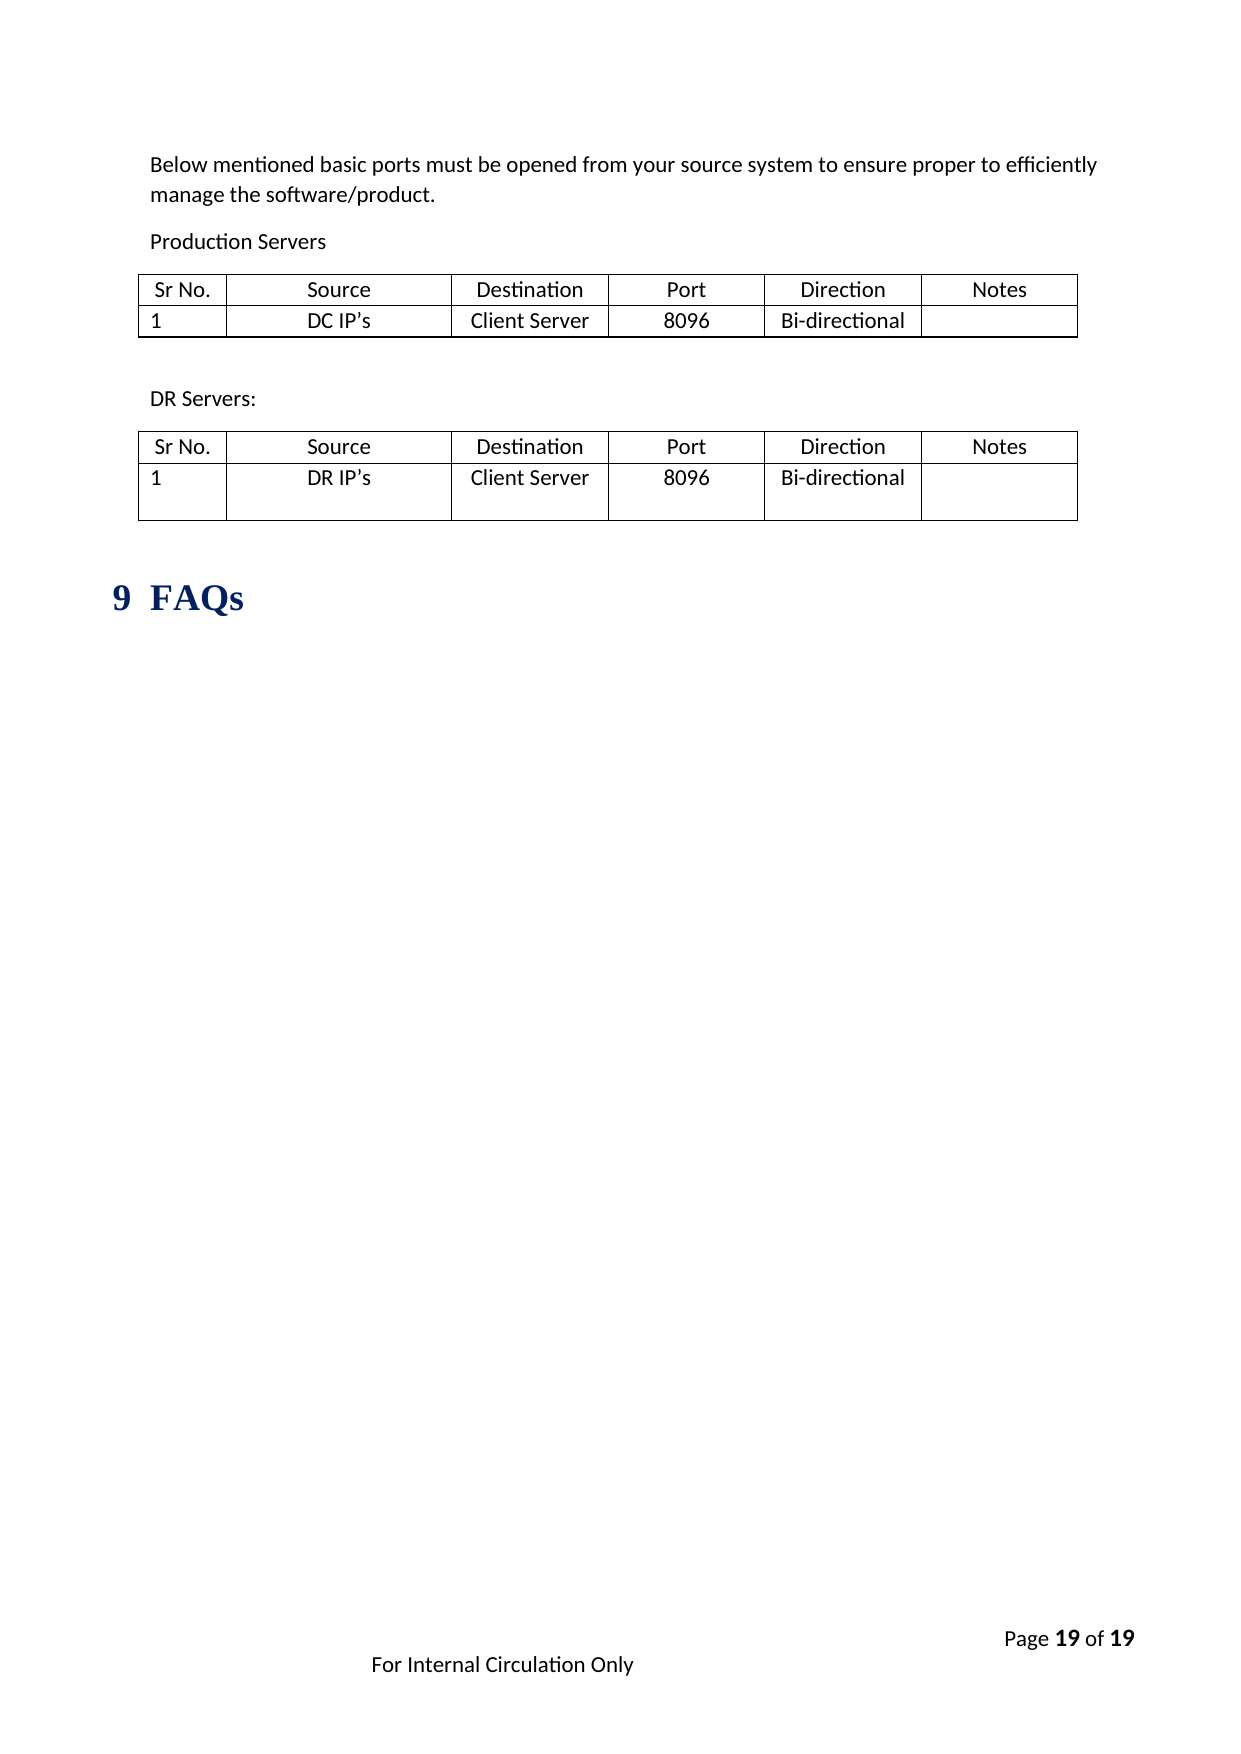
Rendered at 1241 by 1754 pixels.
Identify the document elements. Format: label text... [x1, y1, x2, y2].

table_cell Client Server [452, 306, 608, 336]
text DR Servers: [150, 384, 1134, 412]
table_cell [922, 464, 1077, 519]
table_cell 8096 [609, 306, 764, 336]
table_cell 1 [139, 306, 226, 336]
text Below mentioned basic ports must be opened from your source system to ensure proper to efficiently manage the software/product. [150, 150, 1134, 208]
table_header Sr No. [139, 432, 226, 462]
table_header Port [609, 275, 764, 305]
text Production Servers [150, 227, 1134, 255]
table_header Port [609, 432, 764, 462]
table_cell DR IP’s [227, 464, 451, 519]
table_header Notes [922, 432, 1077, 462]
table_cell Bi-directional [765, 464, 921, 519]
table_header Source [227, 432, 451, 462]
table_cell [922, 306, 1077, 336]
table_cell 8096 [609, 464, 764, 519]
table_header Source [227, 275, 451, 305]
table_header Direction [765, 275, 921, 305]
subtitle FAQs [112, 576, 1134, 619]
table_header Notes [922, 275, 1077, 305]
table_cell Bi-directional [765, 306, 921, 336]
table_header Destination [452, 275, 608, 305]
table_header Direction [765, 432, 921, 462]
table_cell 1 [139, 464, 226, 519]
table_cell Client Server [452, 464, 608, 519]
table_header Sr No. [139, 275, 226, 305]
table_header Destination [452, 432, 608, 462]
table_cell DC IP’s [227, 306, 451, 336]
